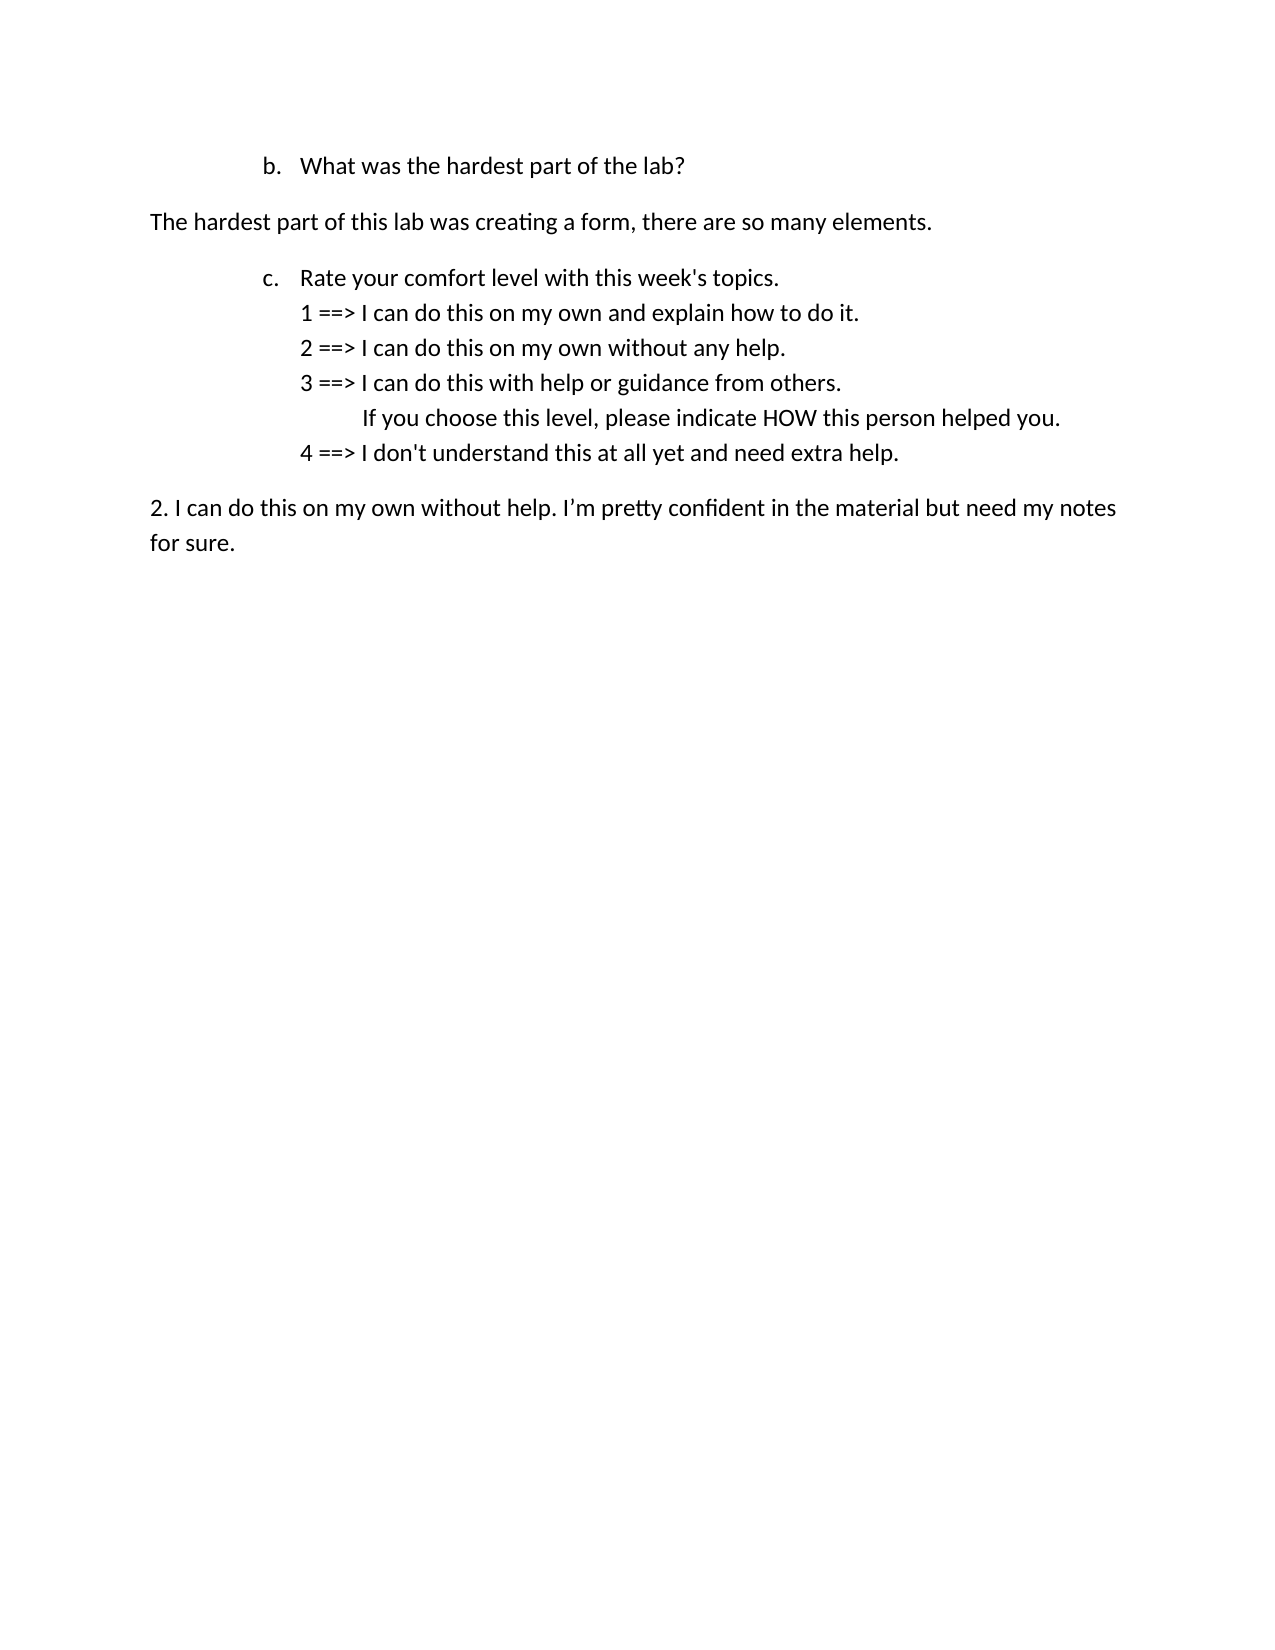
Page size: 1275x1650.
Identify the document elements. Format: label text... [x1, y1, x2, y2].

list Rate your comfort level with this week's topics. 1 ==> I can do this on my own and explain how to do it. 2 ==> I can do this on my own without any help. 3 ==> I can do this with help or guidance from others. If you choose this level, please indicate HOW this person helped you. 4 ==> I don't understand this at all yet and need extra help. [262, 262, 1125, 467]
list What was the hardest part of the lab? [262, 150, 1125, 181]
text The hardest part of this lab was creating a form, there are so many elements. [150, 206, 1125, 236]
text 2. I can do this on my own without help. I’m pretty confident in the material but need my notes for sure. [150, 492, 1125, 558]
